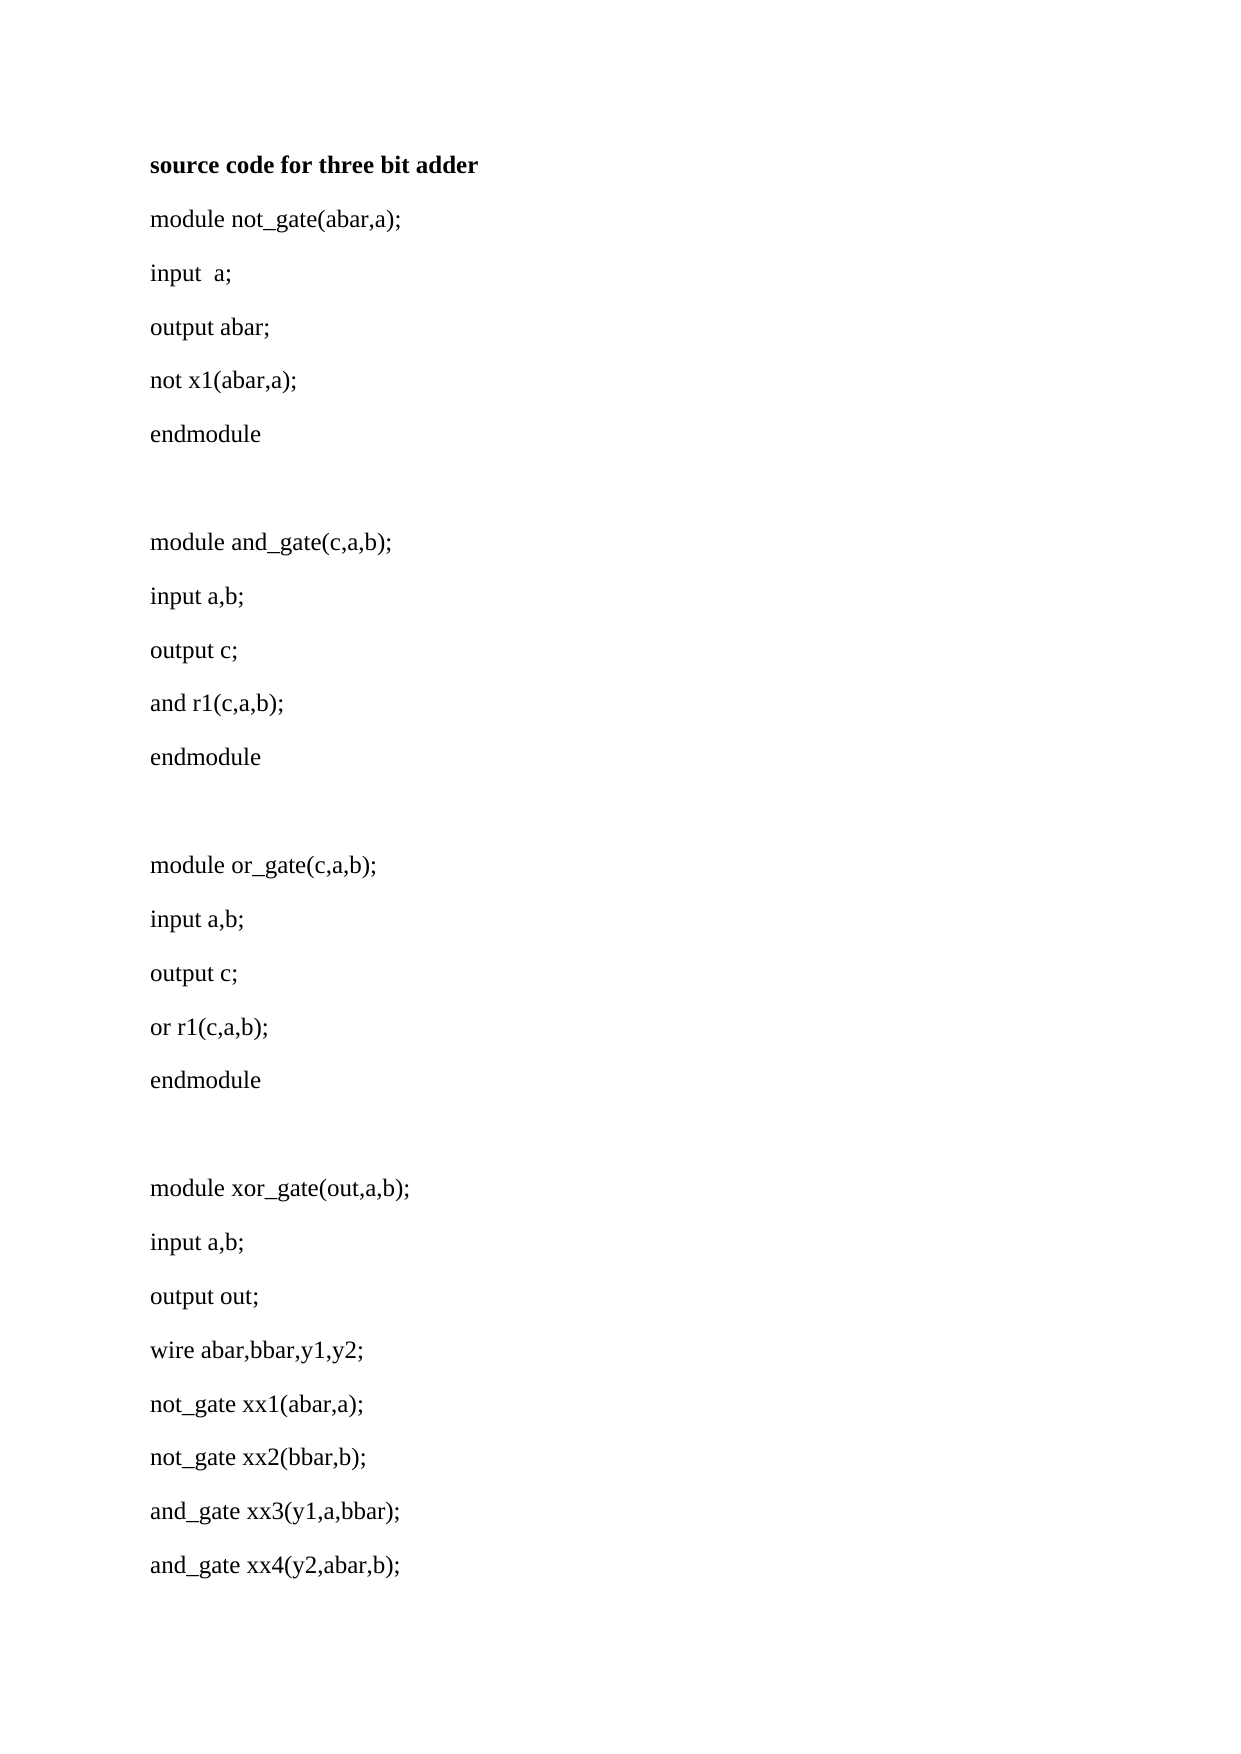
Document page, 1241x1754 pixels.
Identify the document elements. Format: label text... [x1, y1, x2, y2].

text input a,b; [150, 1227, 1090, 1256]
text not x1(abar,a); [150, 365, 1090, 394]
text and_gate xx3(y1,a,bbar); [150, 1496, 1090, 1525]
text and r1(c,a,b); [150, 688, 1090, 717]
text output c; [150, 635, 1090, 663]
text endmodule [150, 419, 1090, 448]
text not_gate xx2(bbar,b); [150, 1442, 1090, 1471]
text output c; [150, 958, 1090, 987]
text input a,b; [150, 581, 1090, 609]
text or r1(c,a,b); [150, 1012, 1090, 1040]
text output abar; [150, 312, 1090, 340]
text input a; [150, 258, 1090, 286]
text module not_gate(abar,a); [150, 204, 1090, 233]
text endmodule [150, 742, 1090, 771]
text module and_gate(c,a,b); [150, 527, 1090, 556]
text input a,b; [150, 904, 1090, 933]
text wire abar,bbar,y1,y2; [150, 1335, 1090, 1363]
text and_gate xx4(y2,abar,b); [150, 1550, 1090, 1579]
text module xor_gate(out,a,b); [150, 1173, 1090, 1202]
text output out; [150, 1281, 1090, 1310]
text not_gate xx1(abar,a); [150, 1389, 1090, 1417]
text endmodule [150, 1066, 1090, 1094]
text source code for three bit adder [150, 150, 1090, 179]
text module or_gate(c,a,b); [150, 850, 1090, 879]
